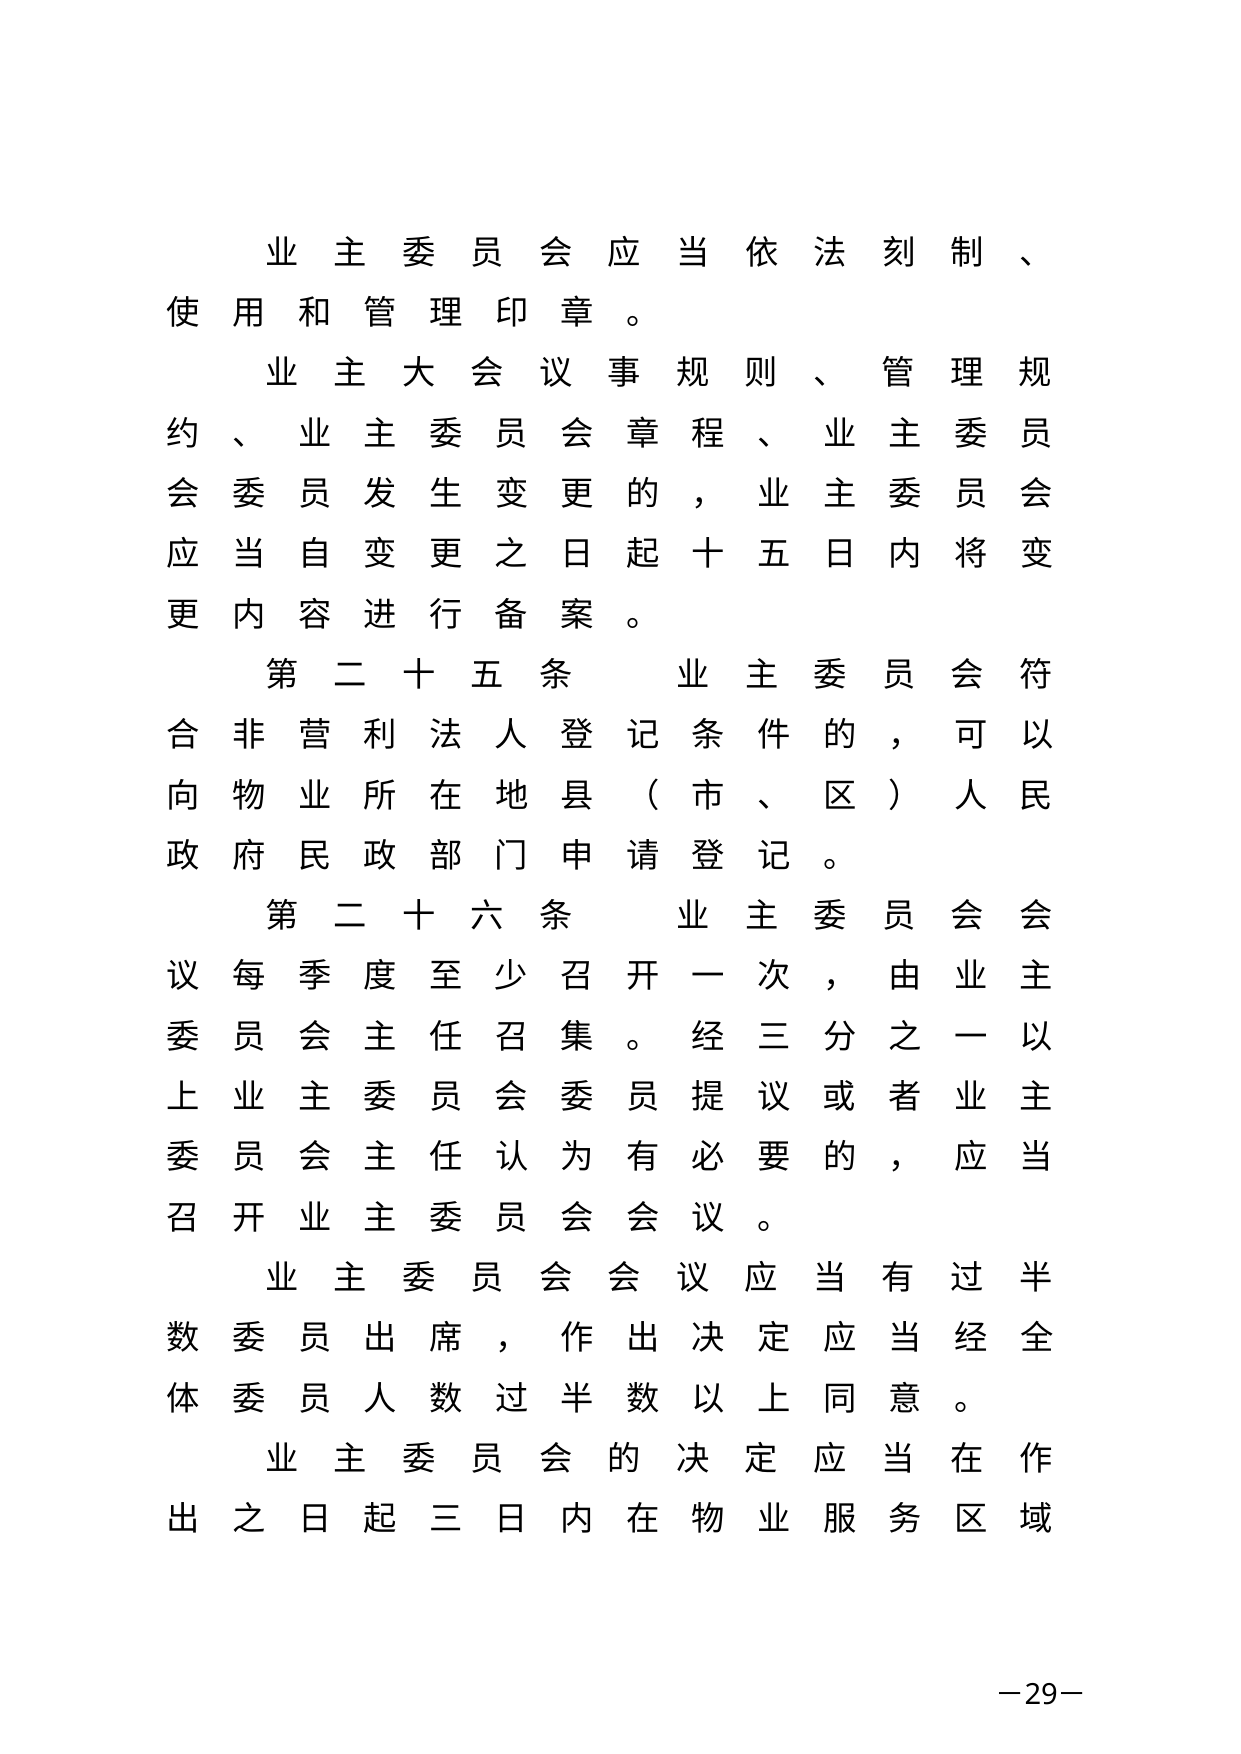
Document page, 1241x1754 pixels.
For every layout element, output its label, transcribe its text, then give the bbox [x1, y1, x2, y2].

text 业主大会议事规则、管理规约、业主委员会章程、业主委员会委员发生变更的，业主委员会应当自变更之日起十五日内将变更内容进行备案。 [167, 340, 1085, 642]
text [167, 1426, 1085, 1546]
text 业主委员会会议应当有过半数委员出席，作出决定应当经全体委员人数过半数以上同意。 [167, 1245, 1085, 1426]
text 第二十六条 业主委员会会议每季度至少召开一次，由业主委员会主任召集。经三分之一以上业主委员会委员提议或者业主委员会主任认为有必要的，应当召开业主委员会会议。 [167, 883, 1085, 1245]
text 业主委员会应当依法刻制、使用和管理印章。 [167, 219, 1085, 340]
text 第二十五条 业主委员会符合非营利法人登记条件的，可以向物业所在地县（市、区）人民政府民政部门申请登记。 [167, 642, 1085, 883]
